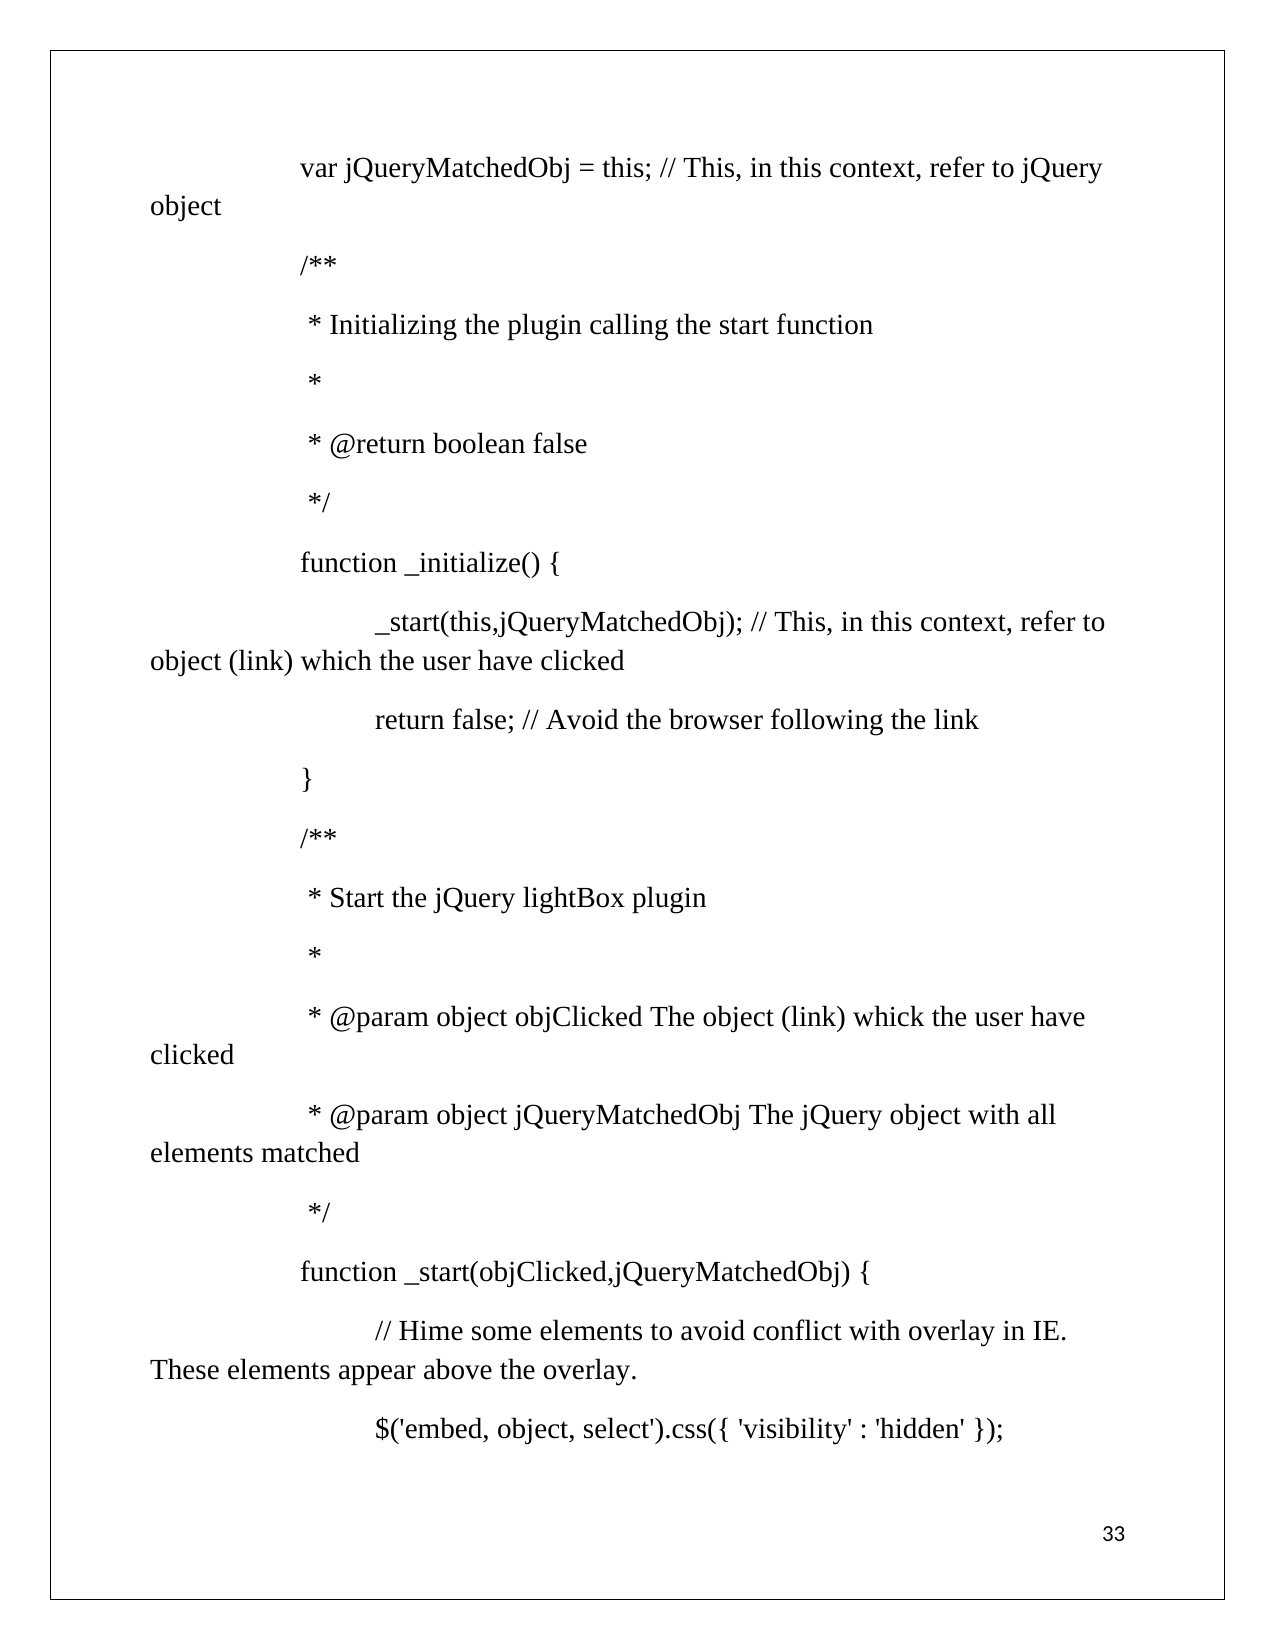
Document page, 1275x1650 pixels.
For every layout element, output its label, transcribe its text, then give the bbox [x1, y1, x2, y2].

text */ [150, 1195, 1125, 1228]
text * @param object jQueryMatchedObj The jQuery object with all elements matched [150, 1097, 1125, 1169]
text * [150, 939, 1125, 973]
text * @param object objClicked The object (link) whick the user have clicked [150, 999, 1125, 1071]
text } [150, 761, 1125, 795]
text * [150, 367, 1125, 400]
text * Initializing the plugin calling the start function [150, 307, 1125, 341]
text _start(this,jQueryMatchedObj); // This, in this context, refer to object (link) which the user have clicked [150, 604, 1125, 676]
text return false; // Avoid the browser following the link [150, 702, 1125, 736]
text // Hime some elements to avoid conflict with overlay in IE. These elements appear above the overlay. [150, 1313, 1125, 1386]
text * @return boolean false [150, 426, 1125, 459]
text /** [150, 821, 1125, 854]
text $('embed, object, select').css({ 'visibility' : 'hidden' }); [150, 1411, 1125, 1445]
text function _initialize() { [150, 545, 1125, 578]
text function _start(objClicked,jQueryMatchedObj) { [150, 1254, 1125, 1288]
text var jQueryMatchedObj = this; // This, in this context, refer to jQuery object [150, 150, 1125, 222]
text /** [150, 248, 1125, 281]
text * Start the jQuery lightBox plugin [150, 880, 1125, 914]
text */ [150, 485, 1125, 519]
